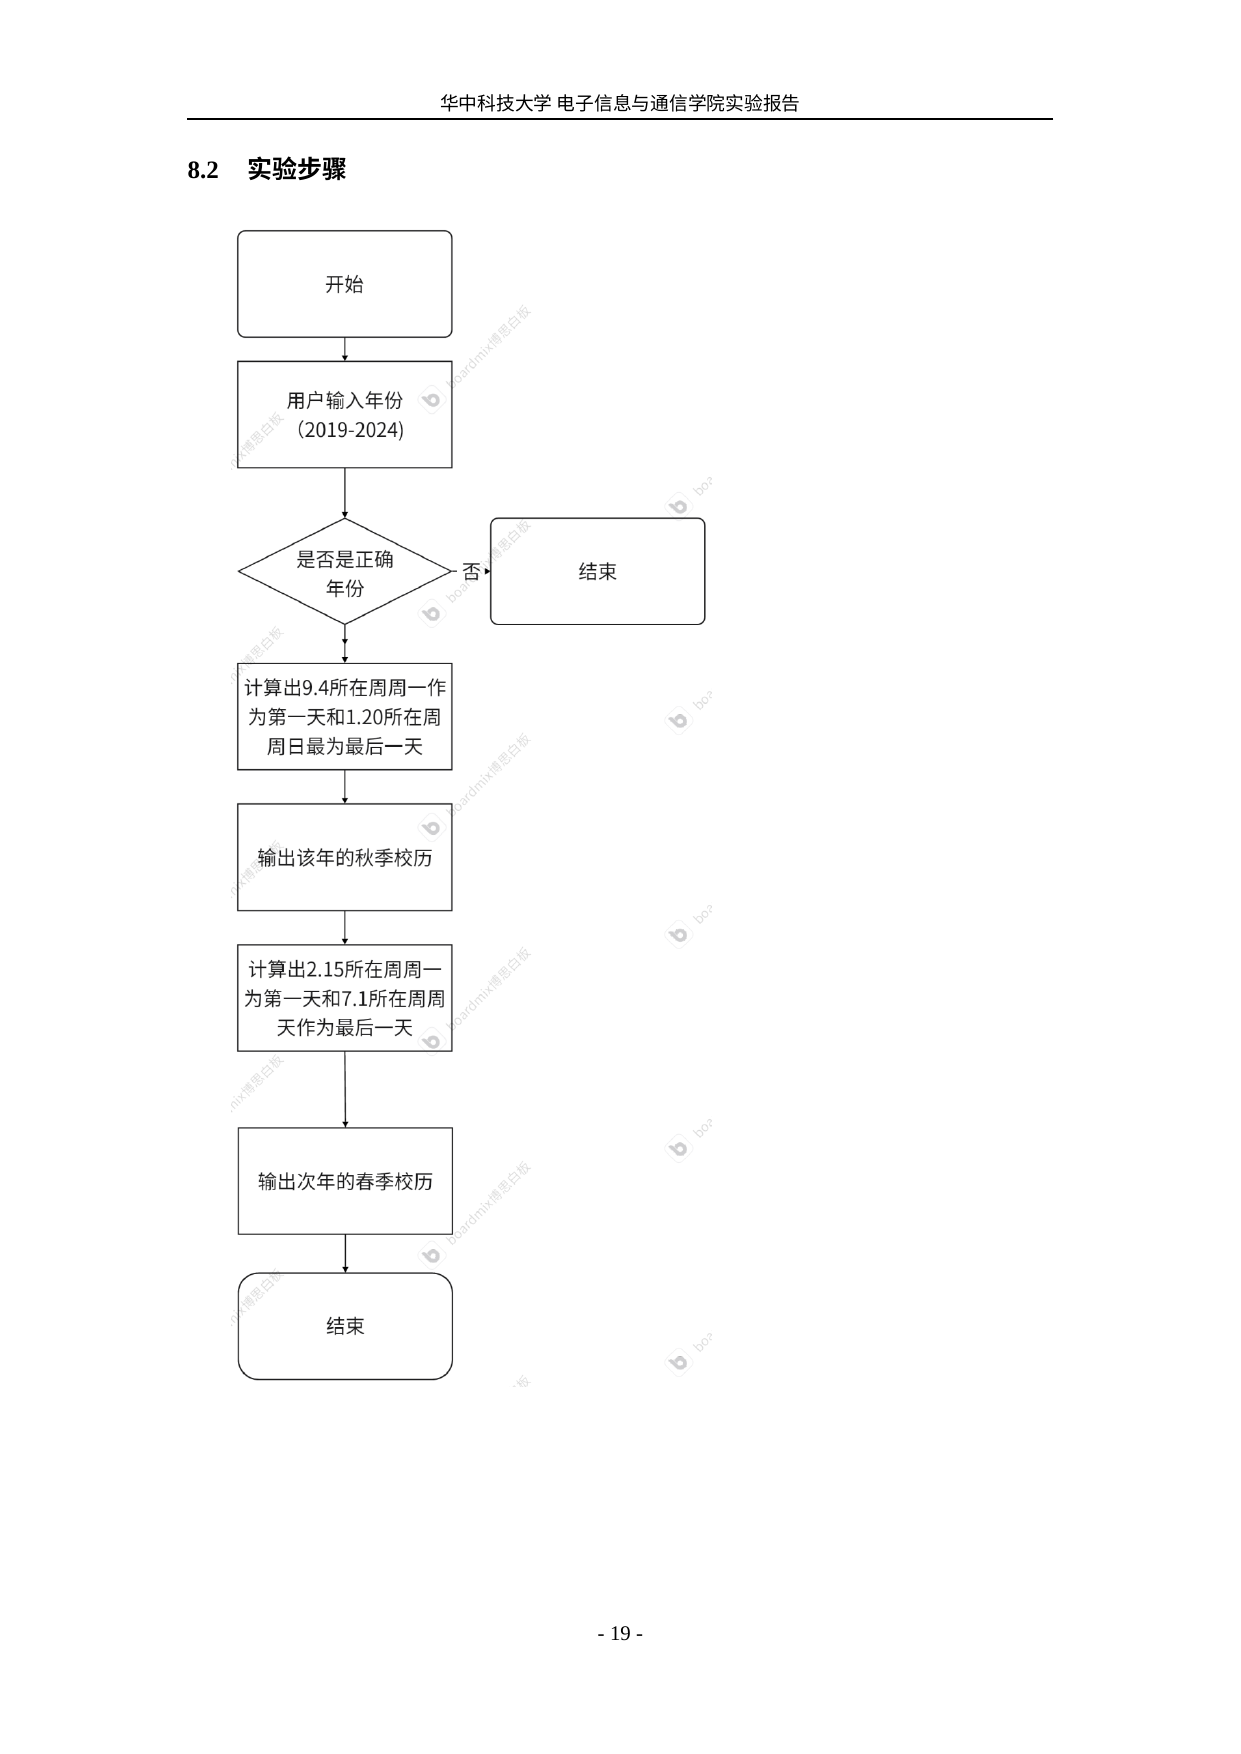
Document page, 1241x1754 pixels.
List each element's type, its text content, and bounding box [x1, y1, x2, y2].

picture [231, 223, 712, 1387]
subtitle 实验步骤 [187, 150, 1053, 186]
